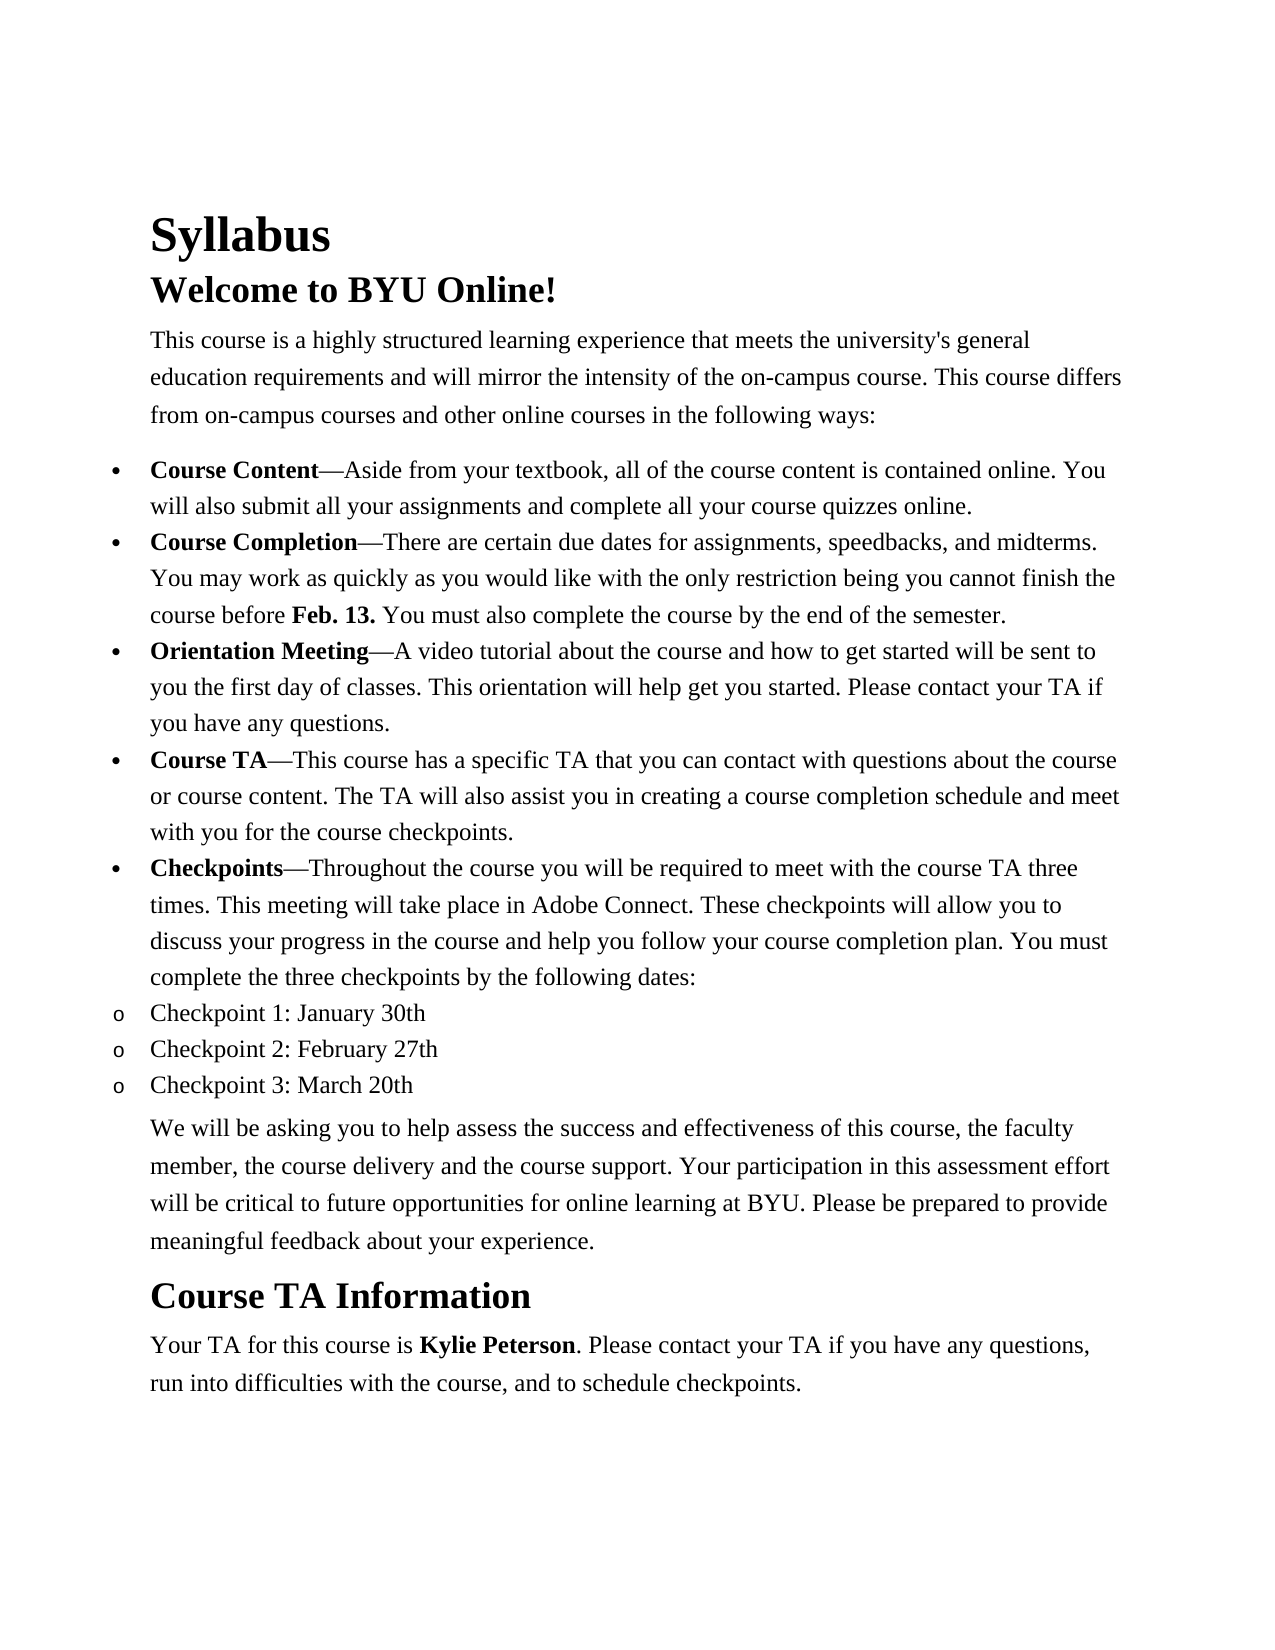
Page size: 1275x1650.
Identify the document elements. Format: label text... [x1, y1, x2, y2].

subtitle Welcome to BYU Online! [150, 268, 1125, 311]
subtitle Course TA Information [150, 1273, 1125, 1317]
list Course Completion—There are certain due dates for assignments, speedbacks, and midterms. You may work as quickly as you would like with the only restriction being you cannot finish the course before Feb. 13. You must also complete the course by the end of the semester. [112, 520, 1125, 628]
subtitle Syllabus [150, 205, 1125, 263]
list Checkpoint 3: March 20th [112, 1063, 1125, 1100]
list Course TA—This course has a specific TA that you can contact with questions about the course or course content. The TA will also assist you in creating a course completion schedule and meet with you for the course checkpoints. [112, 737, 1125, 846]
text We will be asking you to help assess the success and effectiveness of this course, the faculty member, the course delivery and the course support. Your participation in this assessment effort will be critical to future opportunities for online learning at BYU. Please be prepared to provide meaningful feedback about your experience. [150, 1105, 1125, 1255]
list Checkpoint 2: February 27th [112, 1027, 1125, 1063]
list Orientation Meeting—A video tutorial about the course and how to get started will be sent to you the first day of classes. This orientation will help get you started. Please contact your TA if you have any questions. [112, 628, 1125, 737]
list Checkpoint 1: January 30th [112, 991, 1125, 1027]
list Course Content—Aside from your textbook, all of the course content is contained online. You will also submit all your assignments and complete all your course quizzes online. [112, 447, 1125, 520]
text Your TA for this course is Kylie Peterson. Please contact your TA if you have any questions, run into difficulties with the course, and to schedule checkpoints. [150, 1322, 1125, 1397]
list Checkpoints—Throughout the course you will be required to meet with the course TA three times. This meeting will take place in Adobe Connect. These checkpoints will allow you to discuss your progress in the course and help you follow your course completion plan. You must complete the three checkpoints by the following dates: [112, 846, 1125, 991]
text This course is a highly structured learning experience that meets the university's general education requirements and will mirror the intensity of the on-campus course. This course differs from on-campus courses and other online courses in the following ways: [150, 316, 1125, 428]
